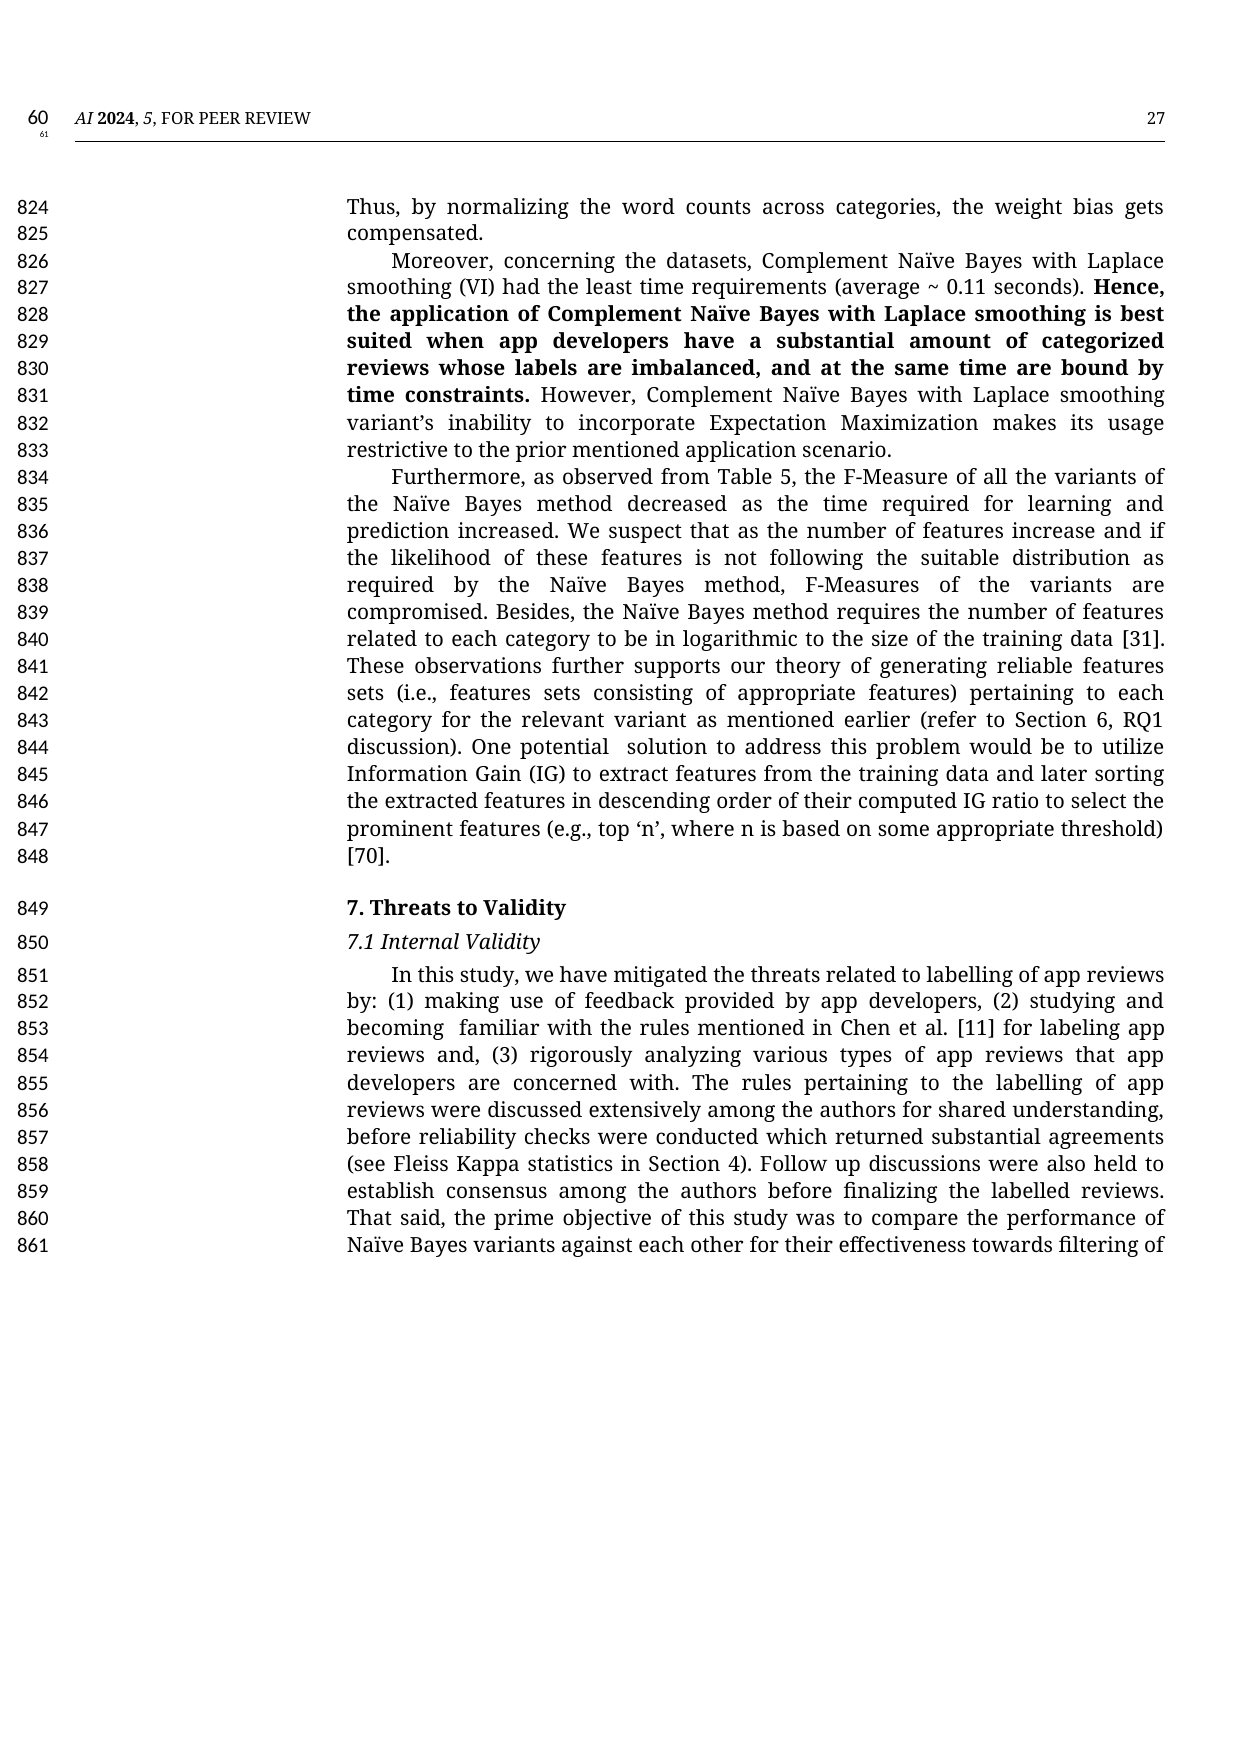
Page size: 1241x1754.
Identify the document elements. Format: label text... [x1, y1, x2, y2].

text Furthermore, as observed from Table 5, the F-Measure of all the variants of the Naïve Bayes method decreased as the time required for learning and prediction increased. We suspect that as the number of features increase and if the likelihood of these features is not following the suitable distribution as required by the Naïve Bayes method, F-Measures of the variants are compromised. Besides, the Naïve Bayes method requires the number of features related to each category to be in logarithmic to the size of the training data [31]. These observations further supports our theory of generating reliable features sets (i.e., features sets consisting of appropriate features) pertaining to each category for the relevant variant as mentioned earlier (refer to Section 6, RQ1 discussion). One potential solution to address this problem would be to utilize Information Gain (IG) to extract features from the training data and later sorting the extracted features in descending order of their computed IG ratio to select the prominent features (e.g., top ‘n’, where n is based on some appropriate threshold) [70]. [347, 463, 1165, 869]
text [347, 961, 1165, 1258]
subtitle 7. Threats to Validity [347, 894, 1165, 921]
text Moreover, concerning the datasets, Complement Naïve Bayes with Laplace smoothing (VI) had the least time requirements (average ~ 0.11 seconds). Hence, the application of Complement Naïve Bayes with Laplace smoothing is best suited when app developers have a substantial amount of categorized reviews whose labels are imbalanced, and at the same time are bound by time constraints. However, Complement Naïve Bayes with Laplace smoothing variant’s inability to incorporate Expectation Maximization makes its usage restrictive to the prior mentioned application scenario. [347, 247, 1165, 463]
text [347, 192, 1165, 247]
subtitle 7.1 Internal Validity [347, 927, 1165, 954]
